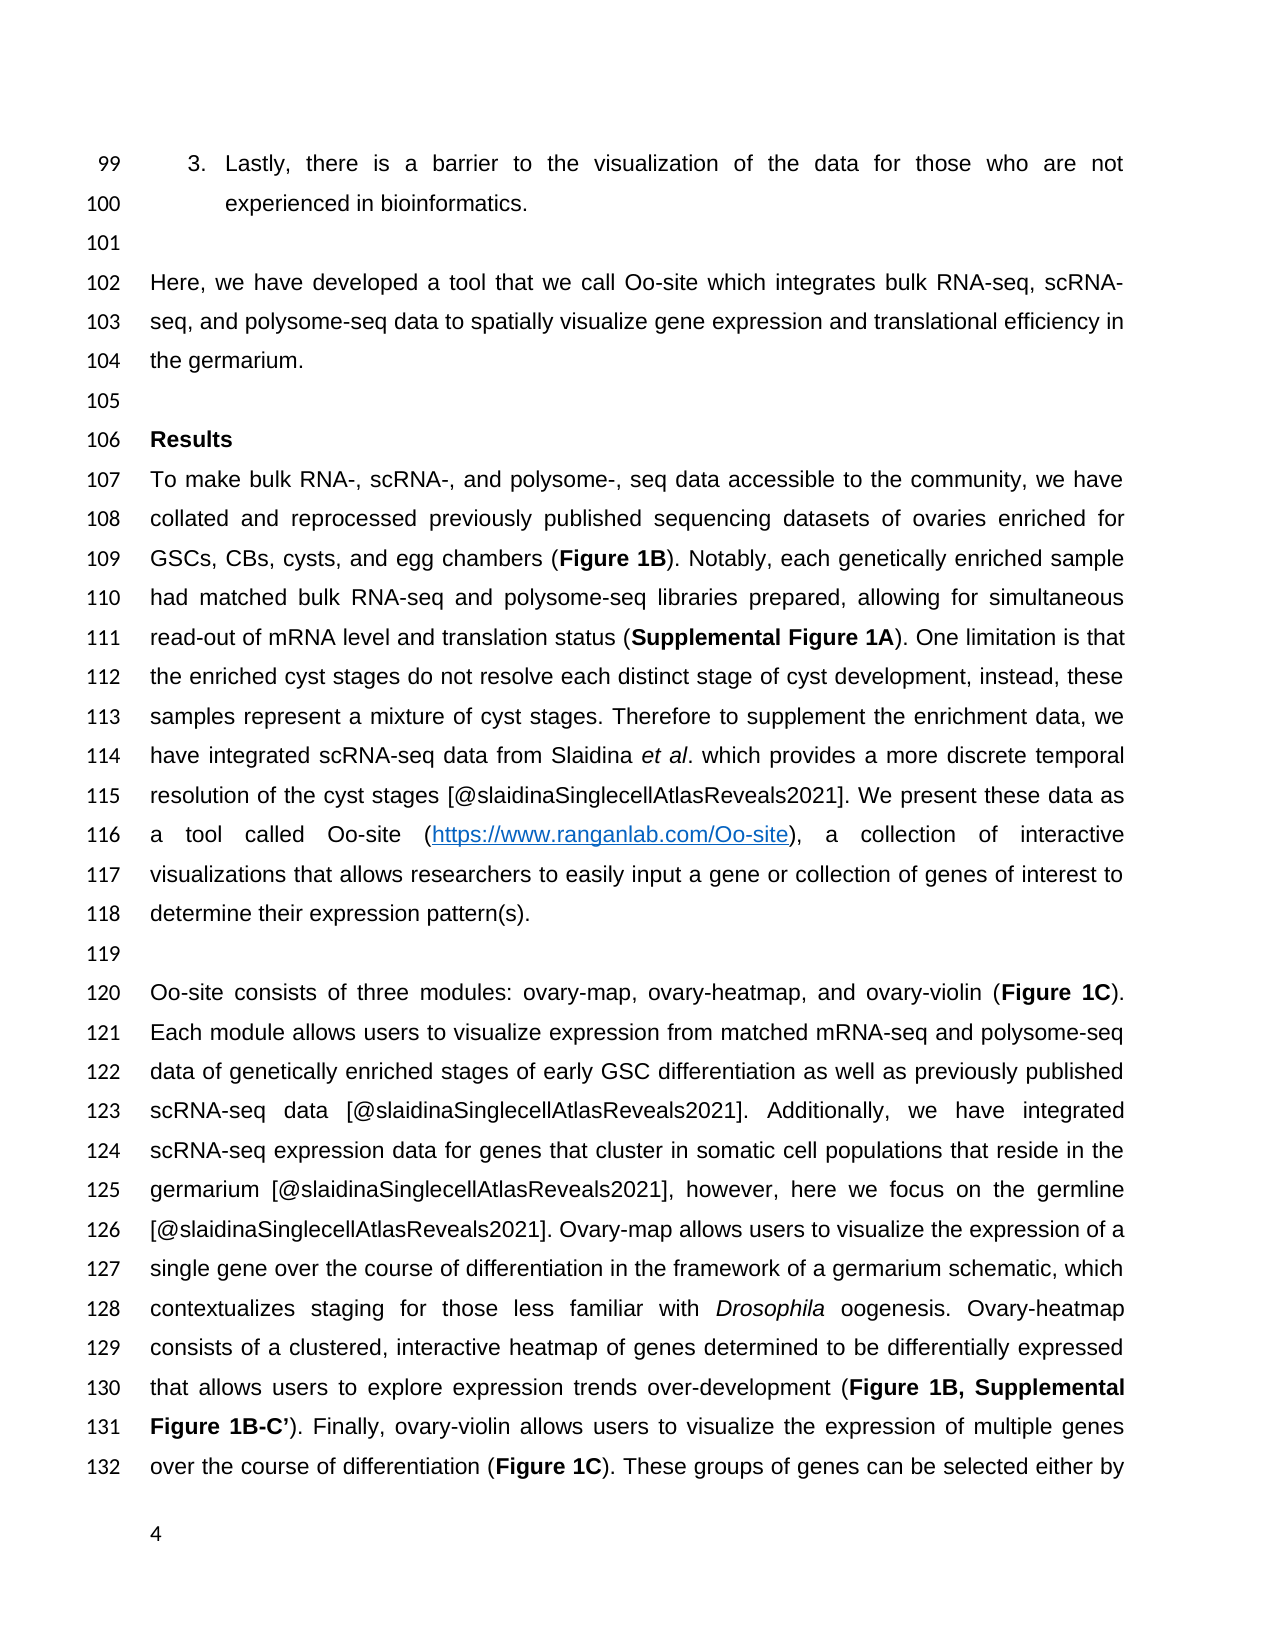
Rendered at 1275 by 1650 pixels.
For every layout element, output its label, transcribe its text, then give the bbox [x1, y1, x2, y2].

text Results [150, 426, 1125, 453]
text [150, 979, 1125, 1479]
text To make bulk RNA-, scRNA-, and polysome-, seq data accessible to the community, we have collated and reprocessed previously published sequencing datasets of ovaries enriched for GSCs, CBs, cysts, and egg chambers (Figure 1B). Notably, each genetically enriched sample had matched bulk RNA-seq and polysome-seq libraries prepared, allowing for simultaneous read-out of mRNA level and translation status (Supplemental Figure 1A). One limitation is that the enriched cyst stages do not resolve each distinct stage of cyst development, instead, these samples represent a mixture of cyst stages. Therefore to supplement the enrichment data, we have integrated scRNA-seq data from Slaidina et al. which provides a more discrete temporal resolution of the cyst stages [@slaidinaSinglecellAtlasReveals2021]. We present these data as a tool called Oo-site (https://www.ranganlab.com/Oo-site), a collection of interactive visualizations that allows researchers to easily input a gene or collection of genes of interest to determine their expression pattern(s). [150, 466, 1125, 926]
text Here, we have developed a tool that we call Oo-site which integrates bulk RNA-seq, scRNA-seq, and polysome-seq data to spatially visualize gene expression and translational efficiency in the germarium. [150, 268, 1125, 374]
list Lastly, there is a barrier to the visualization of the data for those who are not experienced in bioinformatics. [187, 150, 1125, 216]
